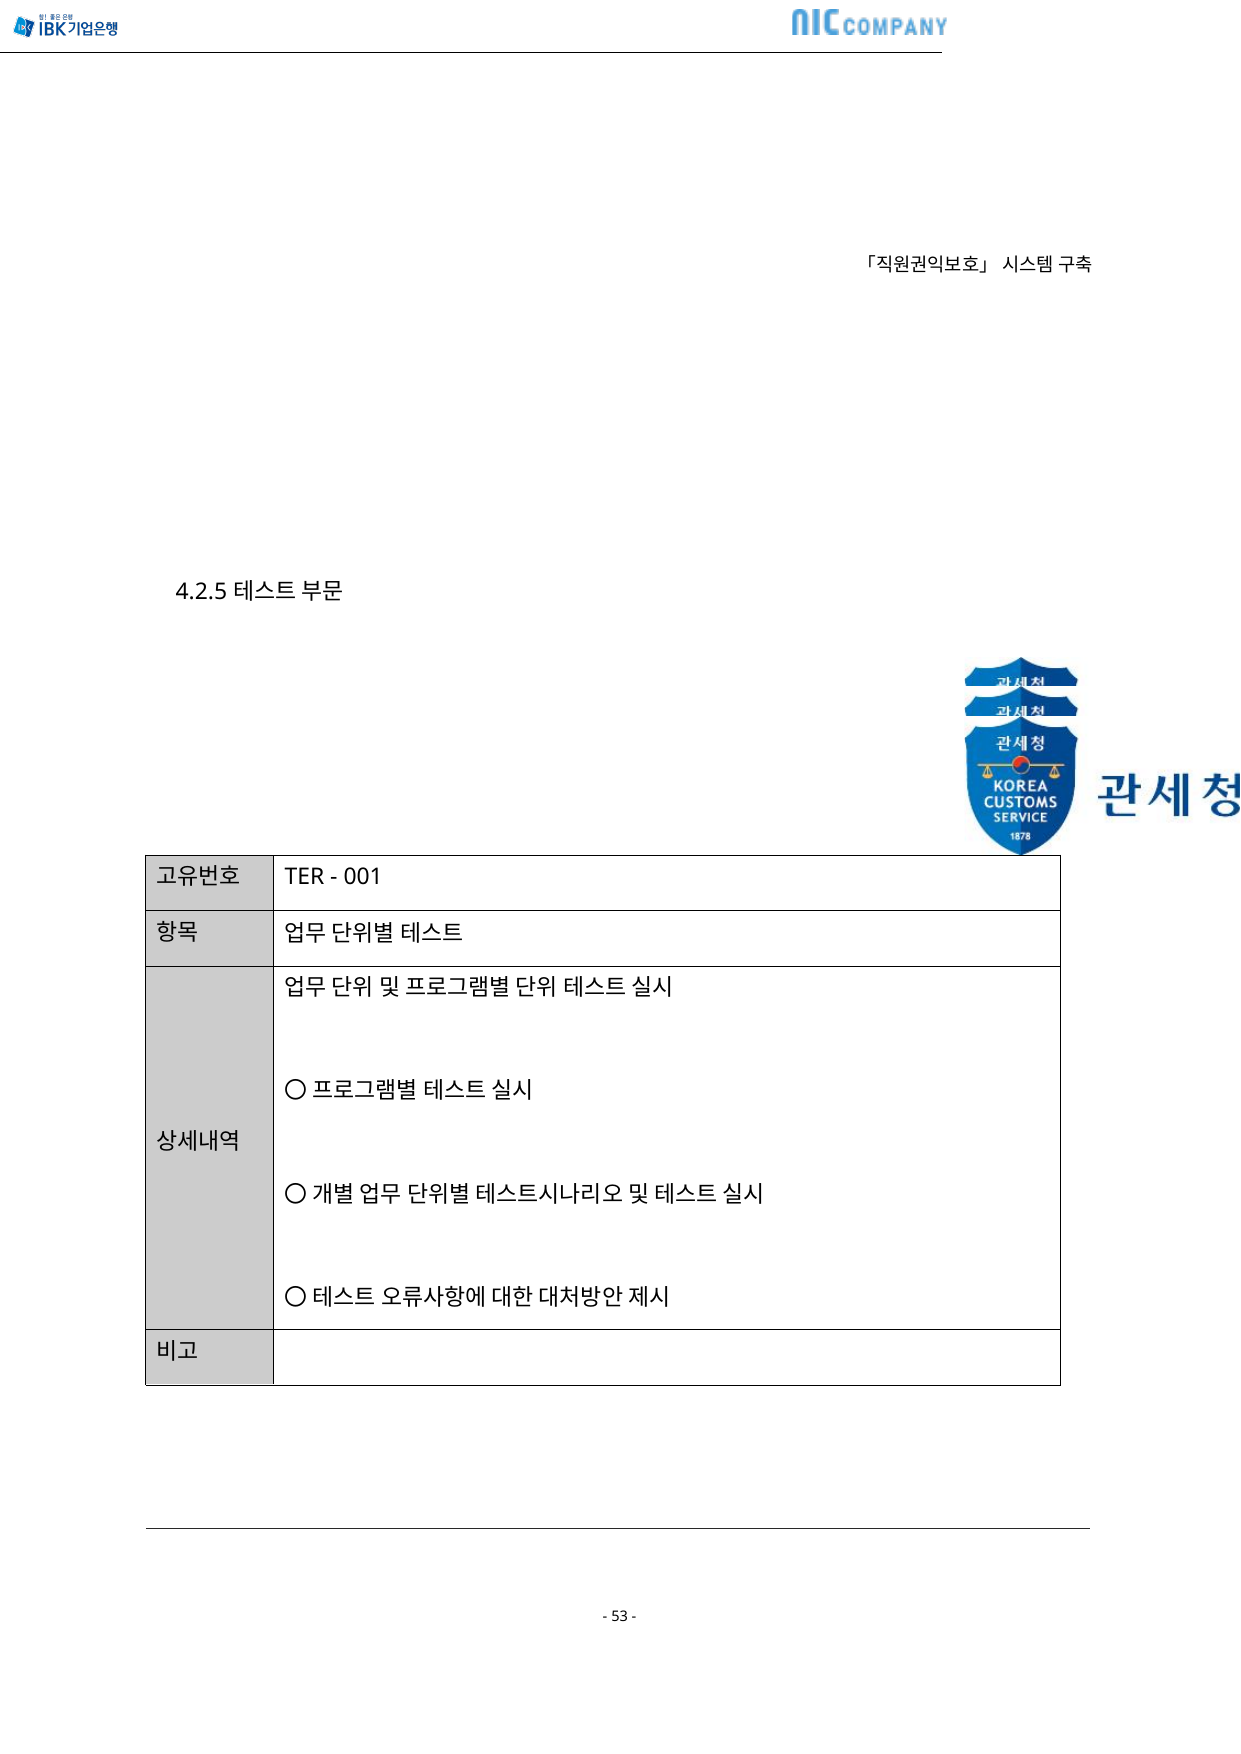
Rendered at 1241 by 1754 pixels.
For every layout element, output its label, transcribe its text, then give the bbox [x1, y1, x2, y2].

table_cell 비고 [146, 1330, 273, 1384]
table_cell 업무 단위별 테스트 [274, 911, 1060, 966]
picture [964, 657, 1240, 855]
list 4.2.5 테스트 부문 [175, 572, 1093, 606]
table_cell 항목 [146, 911, 273, 966]
table_header TER - 001 [274, 856, 1060, 910]
table_header 고유번호 [146, 856, 273, 910]
table_cell [274, 1330, 1060, 1384]
table_cell 상세내역 [146, 967, 273, 1329]
picture [1, 0, 130, 52]
table_cell 업무 단위 및 프로그램별 단위 테스트 실시 〇 프로그램별 테스트 실시 〇 개별 업무 단위별 테스트시나리오 및 테스트 실시 〇 테스트 오류사항에 대한 대처방안 제시 [274, 967, 1060, 1329]
picture [792, 9, 947, 35]
